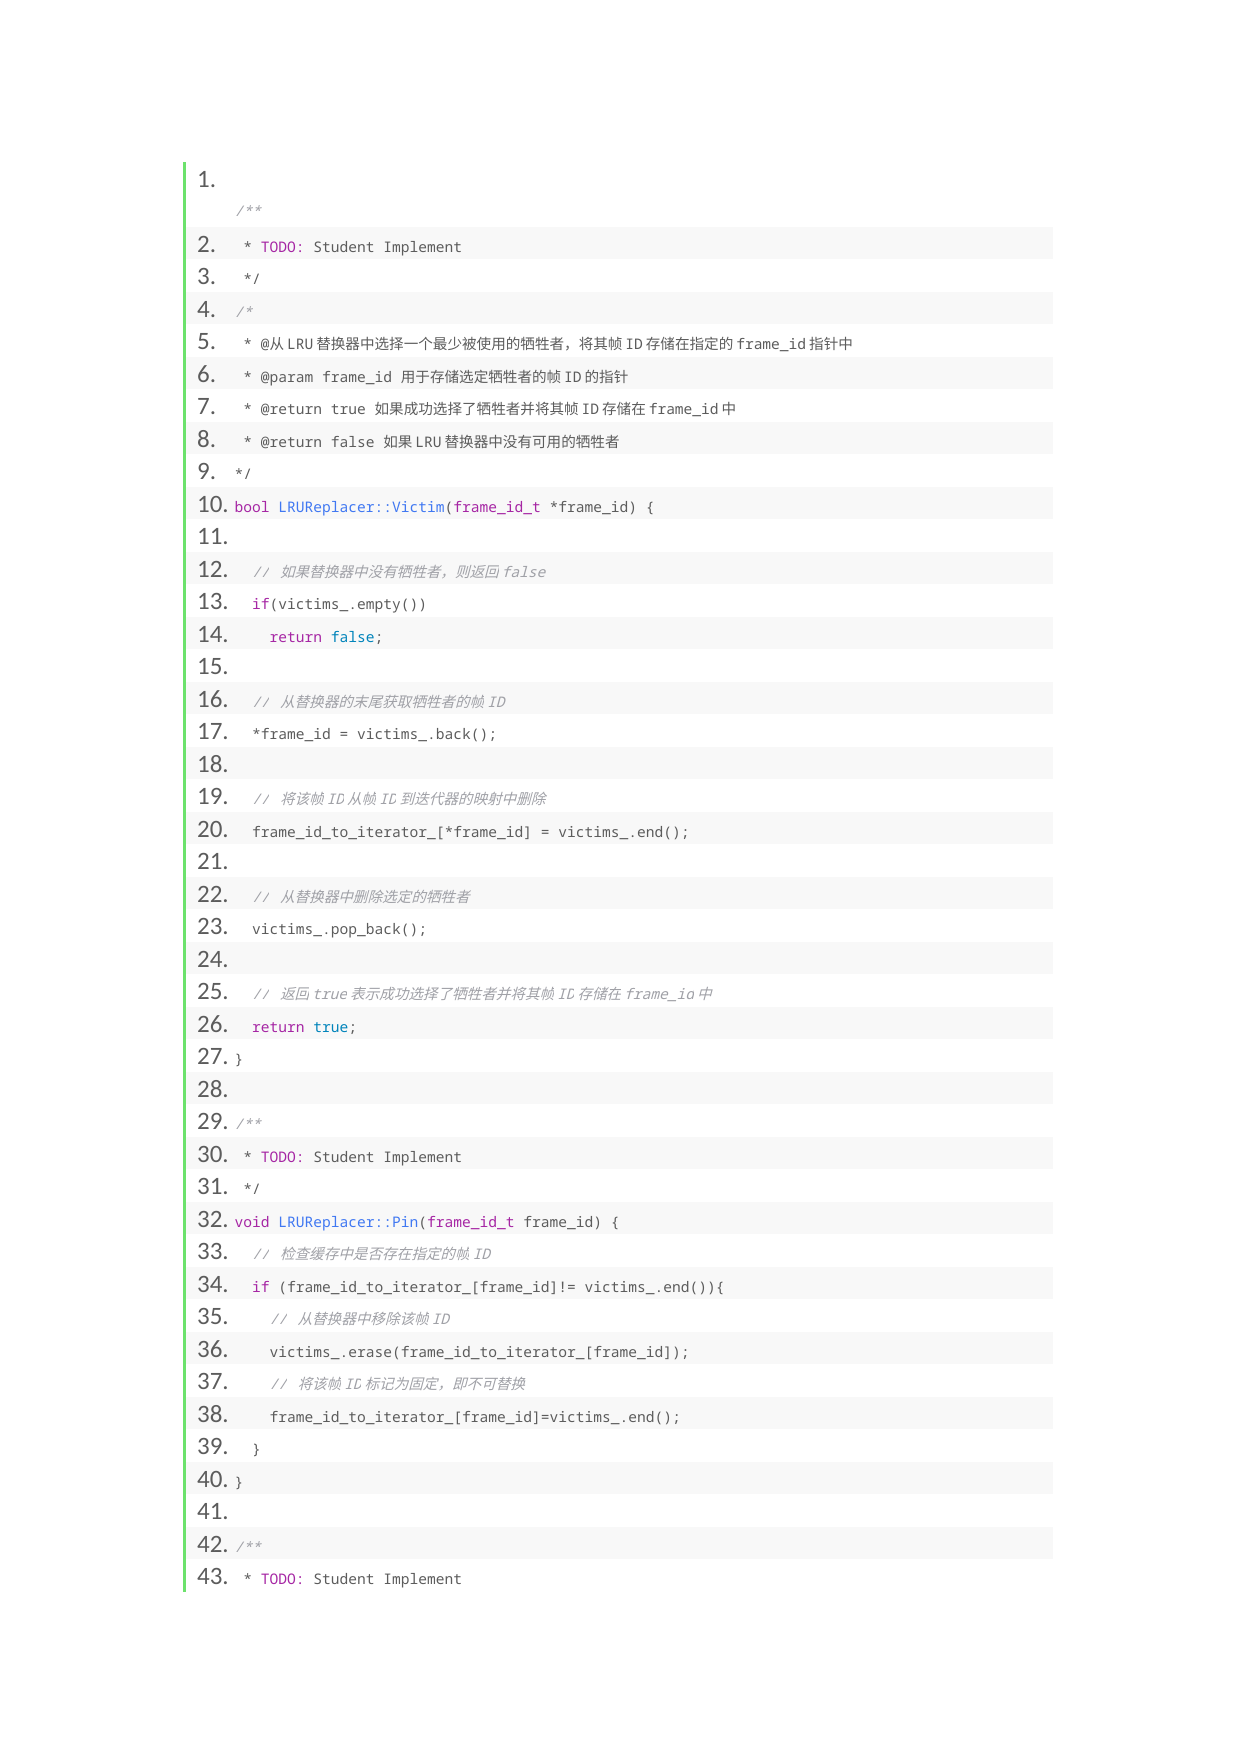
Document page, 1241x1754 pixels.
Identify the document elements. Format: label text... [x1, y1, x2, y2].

list if (frame_id_to_iterator_[frame_id]!= victims_.end()){ [186, 1267, 1053, 1299]
list // 从替换器中删除选定的牺牲者 [186, 877, 1053, 909]
list victims_.pop_back(); [186, 909, 1053, 942]
list frame_id_to_iterator_[*frame_id] = victims_.end(); [186, 812, 1053, 844]
list * @return false 如果LRU替换器中没有可用的牺牲者 [186, 422, 1053, 454]
list // 返回true表示成功选择了牺牲者并将其帧ID存储在frame_id中 [186, 974, 1053, 1007]
list frame_id_to_iterator_[frame_id]=victims_.end(); [186, 1397, 1053, 1429]
list * @param frame_id 用于存储选定牺牲者的帧ID的指针 [186, 357, 1053, 389]
list * @从LRU替换器中选择一个最少被使用的牺牲者，将其帧ID存储在指定的frame_id指针中 [186, 324, 1053, 357]
list victims_.erase(frame_id_to_iterator_[frame_id]); [186, 1332, 1053, 1364]
list return true; [186, 1007, 1053, 1039]
picture [323, 1024, 330, 1030]
list * TODO: Student Implement [186, 227, 1053, 259]
list } [186, 1462, 1053, 1494]
list */ [186, 1169, 1053, 1202]
list } [186, 1429, 1053, 1462]
list */ [186, 259, 1053, 292]
list // 将该帧ID标记为固定，即不可替换 [186, 1364, 1053, 1397]
list * @return true 如果成功选择了牺牲者并将其帧ID存储在frame_id中 [186, 389, 1053, 422]
list /* [186, 292, 1053, 324]
list * TODO: Student Implement [186, 1559, 1053, 1592]
list // 如果替换器中没有牺牲者，则返回false [186, 552, 1053, 584]
list if(victims_.empty()) [186, 584, 1053, 617]
list void LRUReplacer::Pin(frame_id_t frame_id) { [186, 1202, 1053, 1234]
list */ [186, 454, 1053, 487]
list *frame_id = victims_.back(); [186, 714, 1053, 747]
list /** [186, 162, 1053, 227]
list bool LRUReplacer::Victim(frame_id_t *frame_id) { [186, 487, 1053, 519]
list // 从替换器的末尾获取牺牲者的帧ID [186, 682, 1053, 714]
list } [186, 1039, 1053, 1072]
list // 检查缓存中是否存在指定的帧ID [186, 1234, 1053, 1267]
list return false; [186, 617, 1053, 649]
list // 将该帧ID从帧ID到迭代器的映射中删除 [186, 779, 1053, 812]
list // 从替换器中移除该帧ID [186, 1299, 1053, 1332]
list /** [186, 1527, 1053, 1559]
list /** [186, 1104, 1053, 1137]
list * TODO: Student Implement [186, 1137, 1053, 1169]
